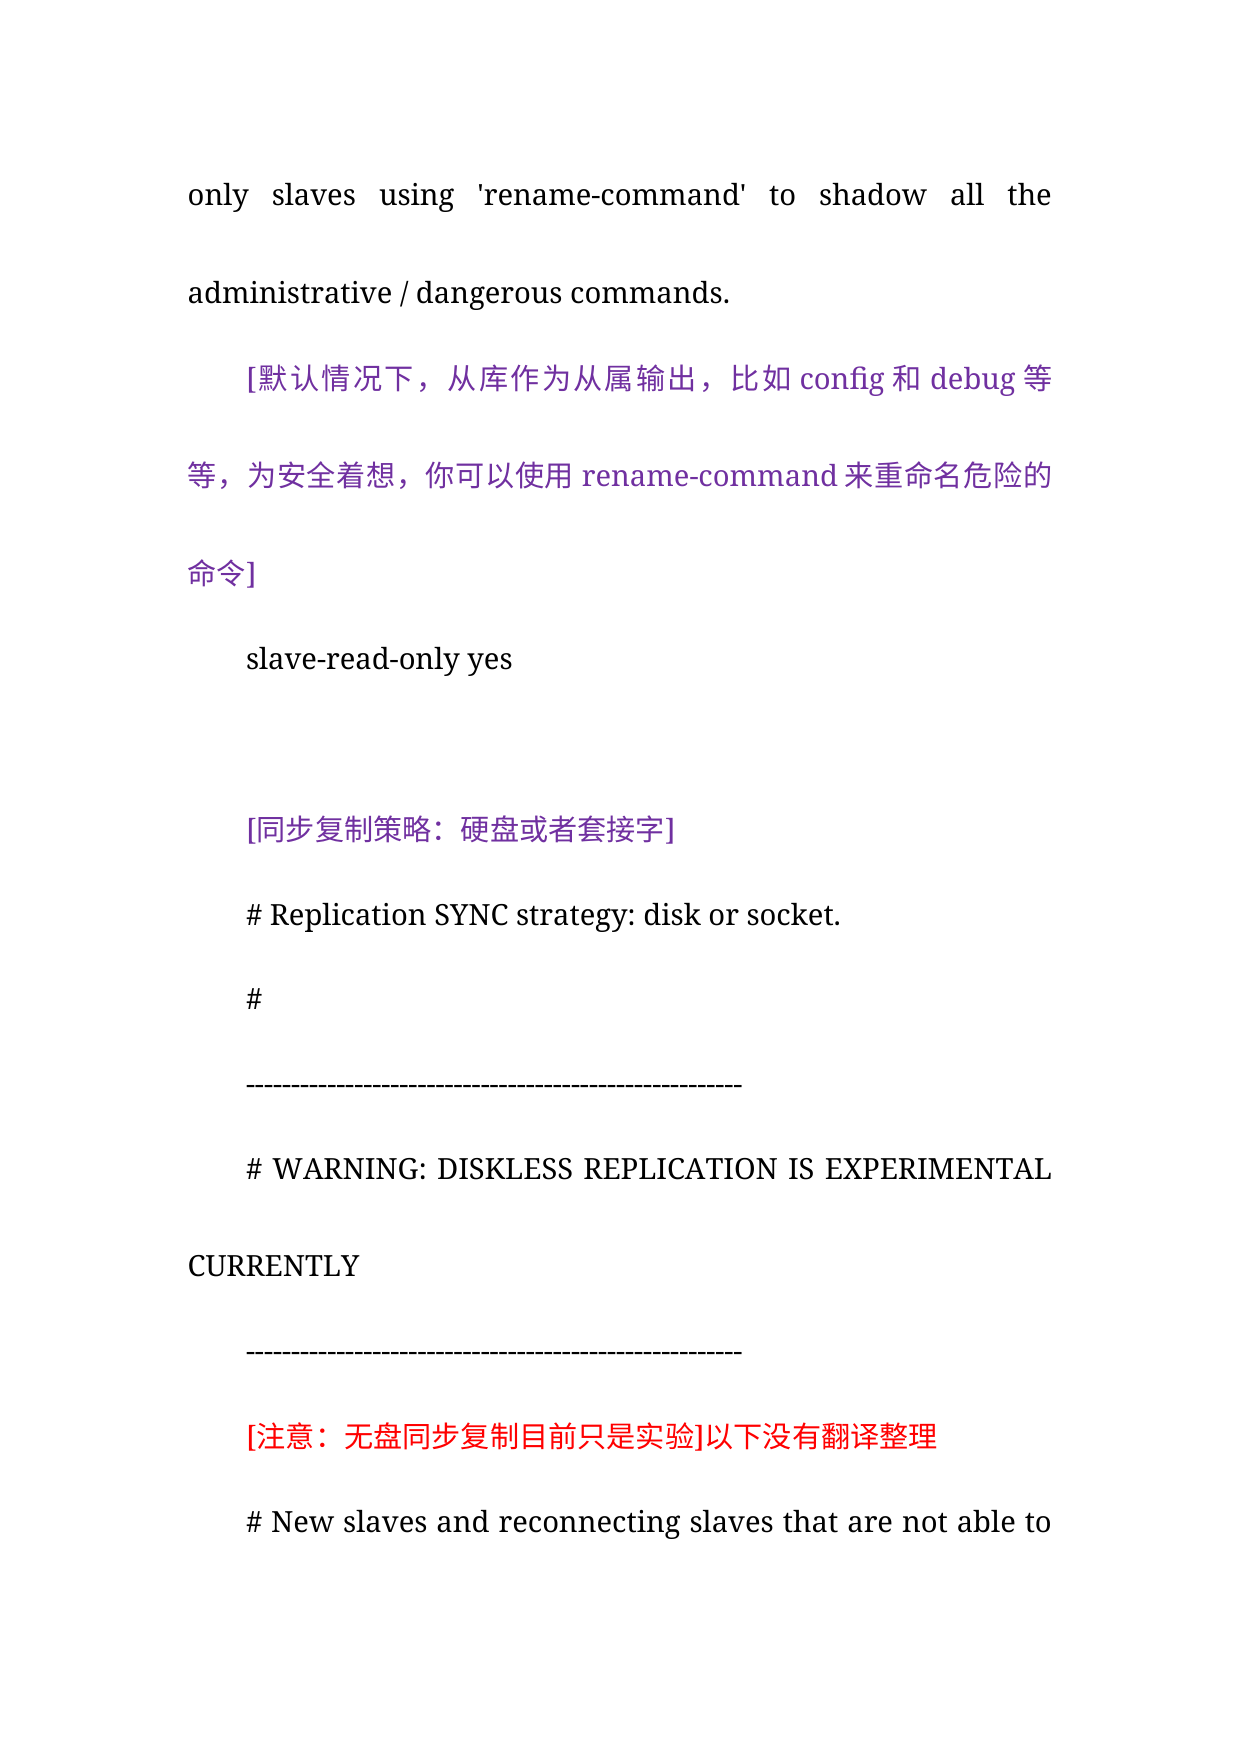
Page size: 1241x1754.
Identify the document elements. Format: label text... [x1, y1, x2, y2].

text ------------------------------------------------------- [187, 1051, 1053, 1116]
text # [187, 966, 1053, 1031]
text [187, 1489, 1053, 1554]
text # Replication SYNC strategy: disk or socket. [187, 881, 1053, 946]
text slave-read-only yes [187, 625, 1053, 690]
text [187, 162, 1053, 324]
text ------------------------------------------------------- [187, 1318, 1053, 1383]
text [同步复制策略：硬盘或者套接字] [187, 795, 1053, 860]
text [注意：无盘同步复制目前只是实验]以下没有翻译整理 [187, 1403, 1053, 1468]
text # WARNING: DISKLESS REPLICATION IS EXPERIMENTAL CURRENTLY [187, 1136, 1053, 1298]
text [默认情况下，从库作为从属输出，比如config和debug等等，为安全着想，你可以使用rename-command来重命名危险的命令] [187, 344, 1053, 604]
